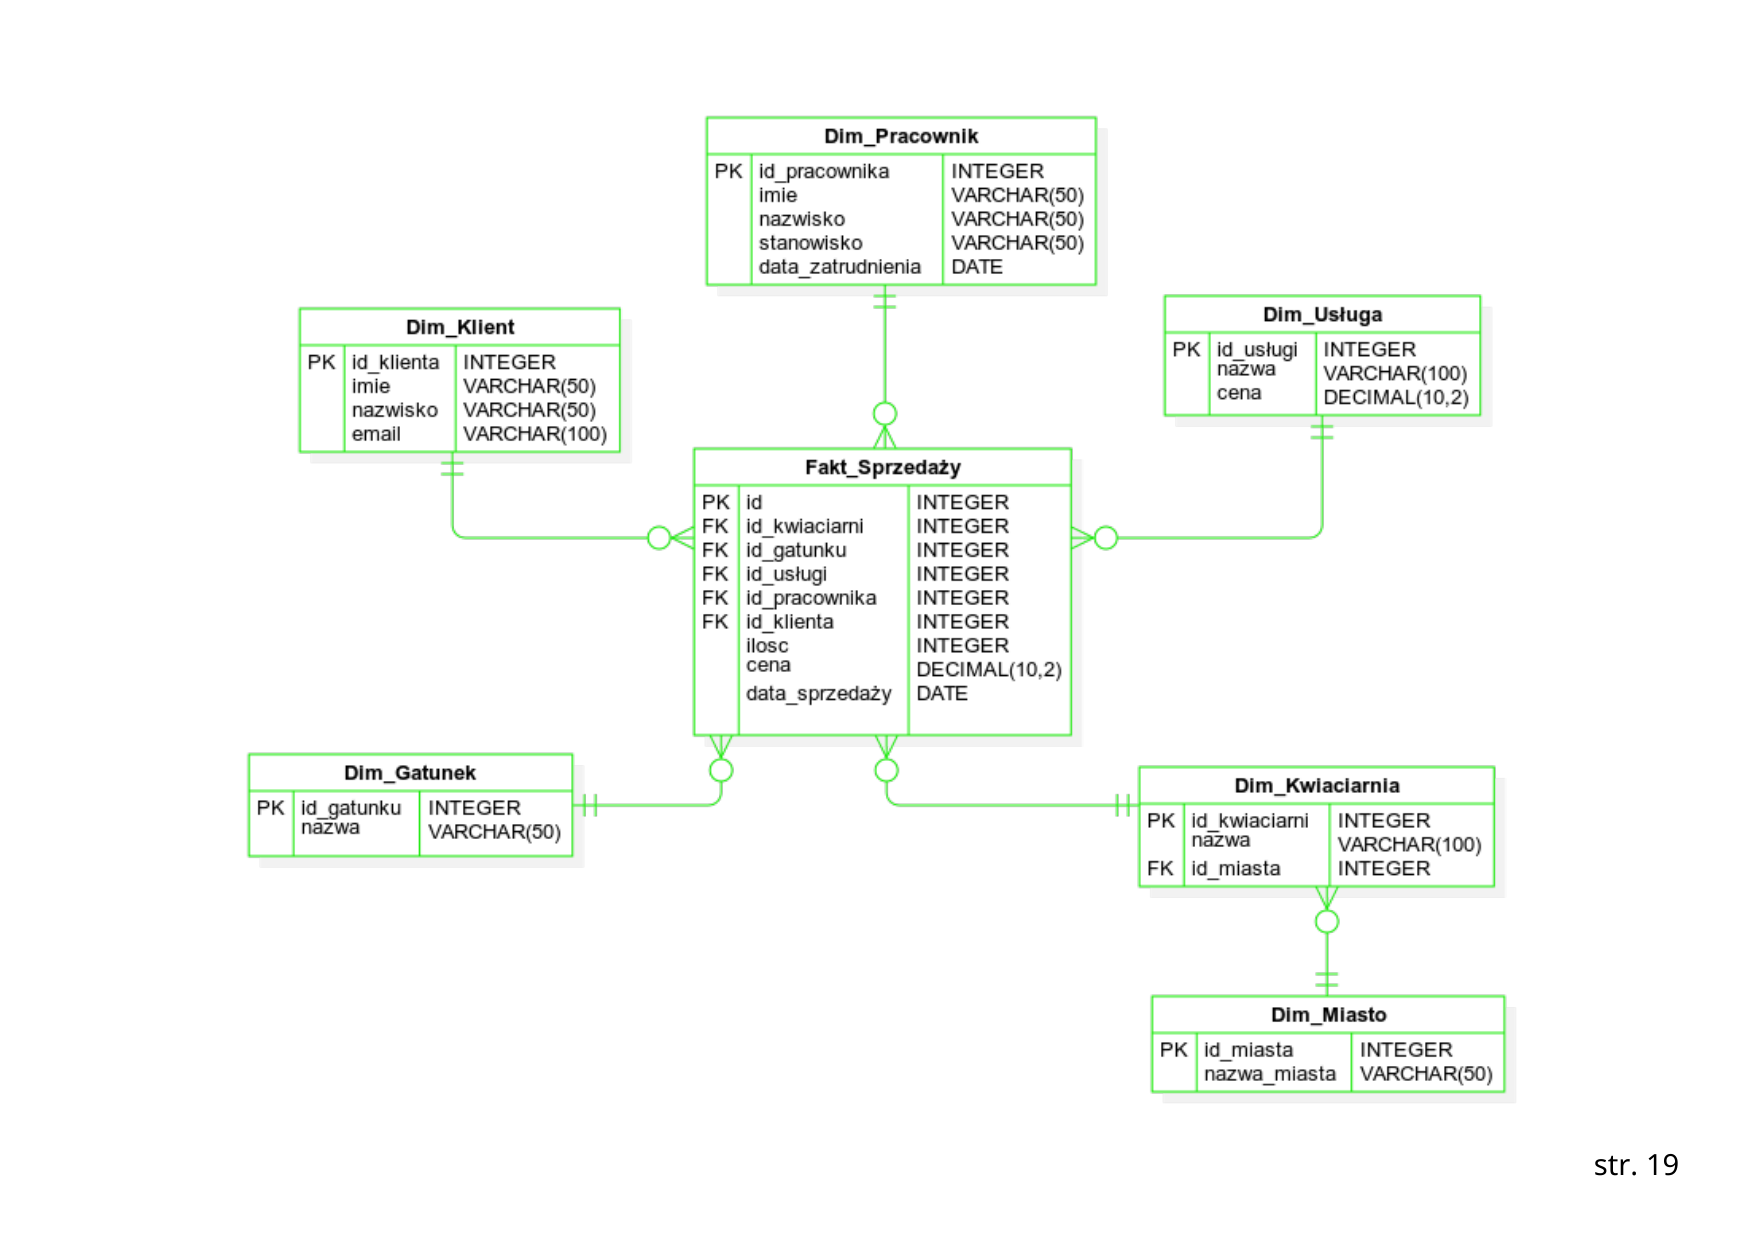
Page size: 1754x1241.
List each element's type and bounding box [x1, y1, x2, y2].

picture [233, 102, 1521, 1108]
